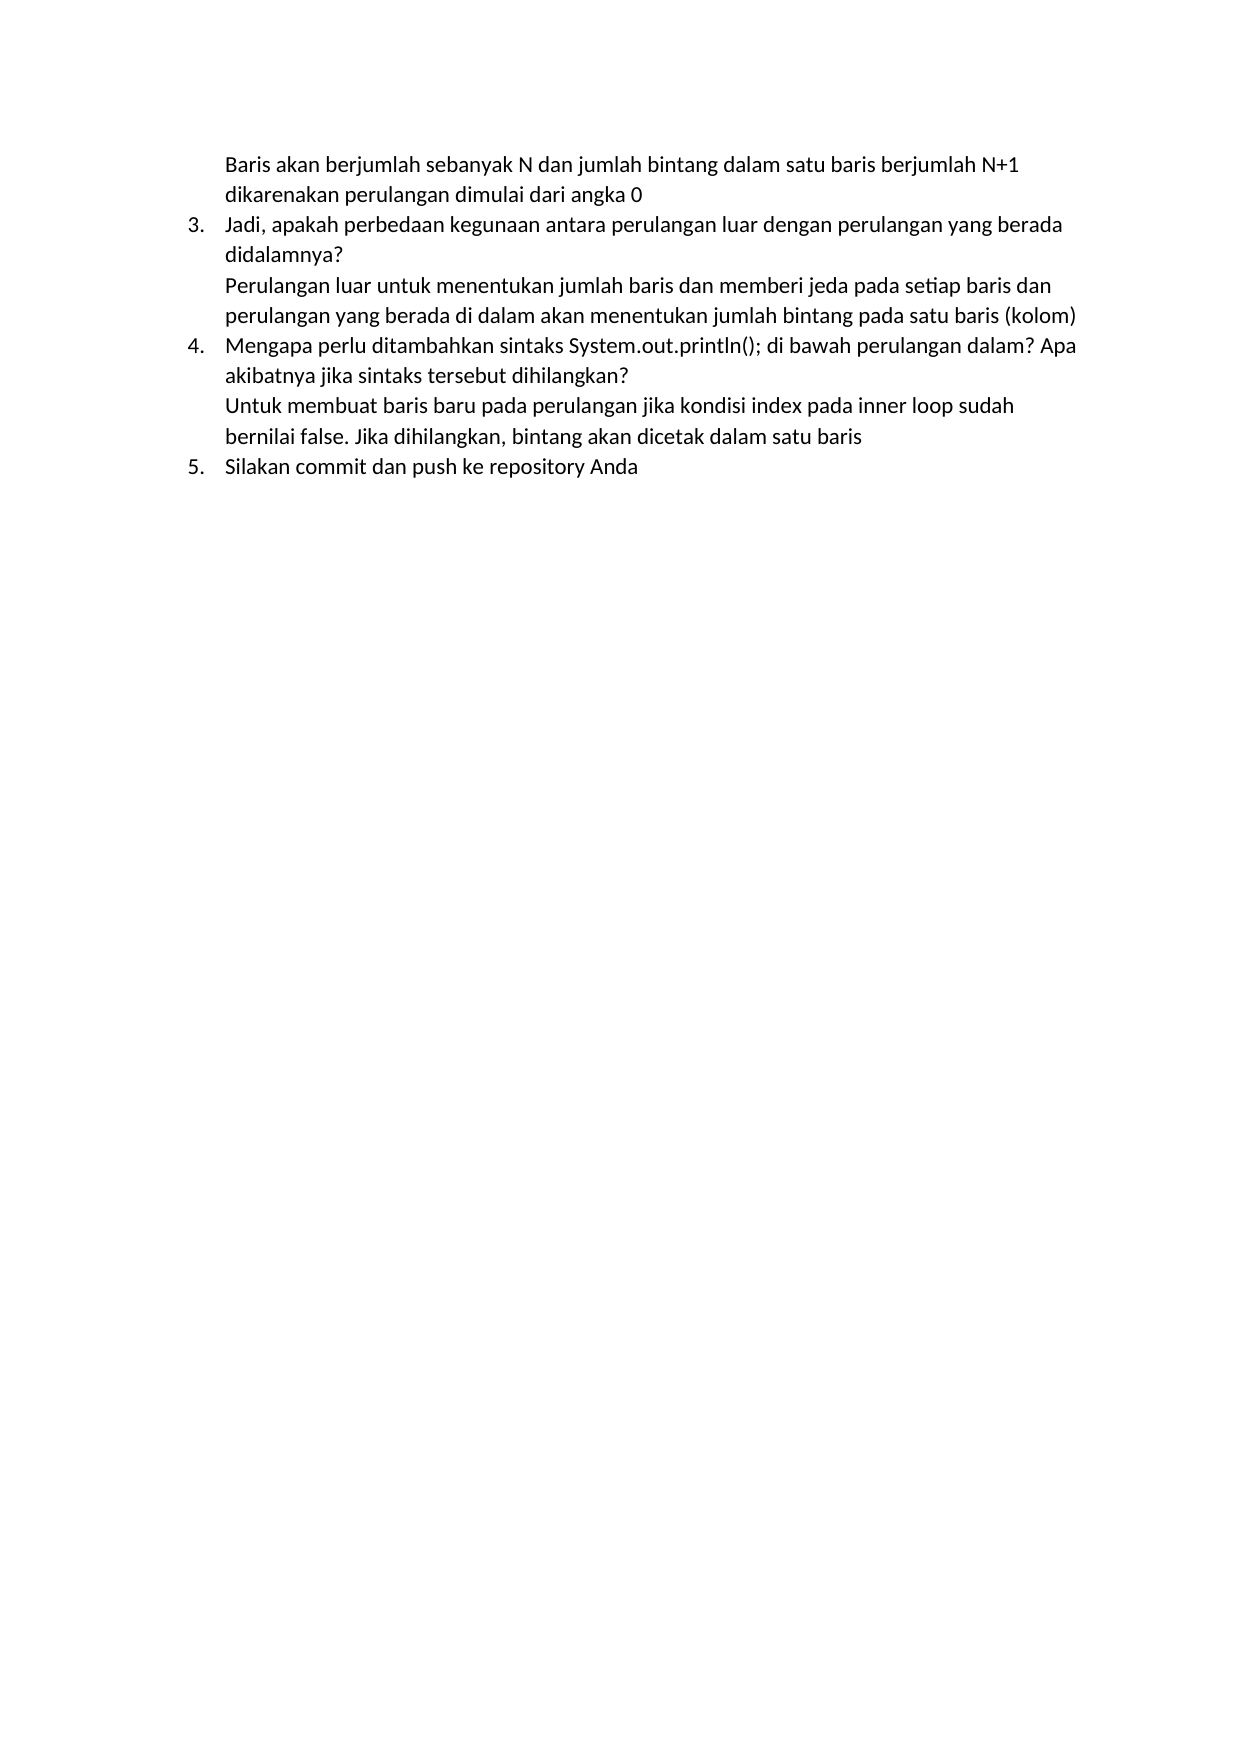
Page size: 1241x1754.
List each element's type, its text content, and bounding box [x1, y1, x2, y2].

list Jadi, apakah perbedaan kegunaan antara perulangan luar dengan perulangan yang berada didalamnya? [187, 210, 1090, 269]
list Baris akan berjumlah sebanyak N dan jumlah bintang dalam satu baris berjumlah N+1 dikarenakan perulangan dimulai dari angka 0 [225, 150, 1090, 208]
list Mengapa perlu ditambahkan sintaks System.out.println(); di bawah perulangan dalam? Apa akibatnya jika sintaks tersebut dihilangkan? [187, 331, 1090, 389]
list Silakan commit dan push ke repository Anda [187, 452, 1090, 480]
list Perulangan luar untuk menentukan jumlah baris dan memberi jeda pada setiap baris dan perulangan yang berada di dalam akan menentukan jumlah bintang pada satu baris (kolom) [225, 271, 1090, 329]
list Untuk membuat baris baru pada perulangan jika kondisi index pada inner loop sudah bernilai false. Jika dihilangkan, bintang akan dicetak dalam satu baris [225, 392, 1090, 450]
